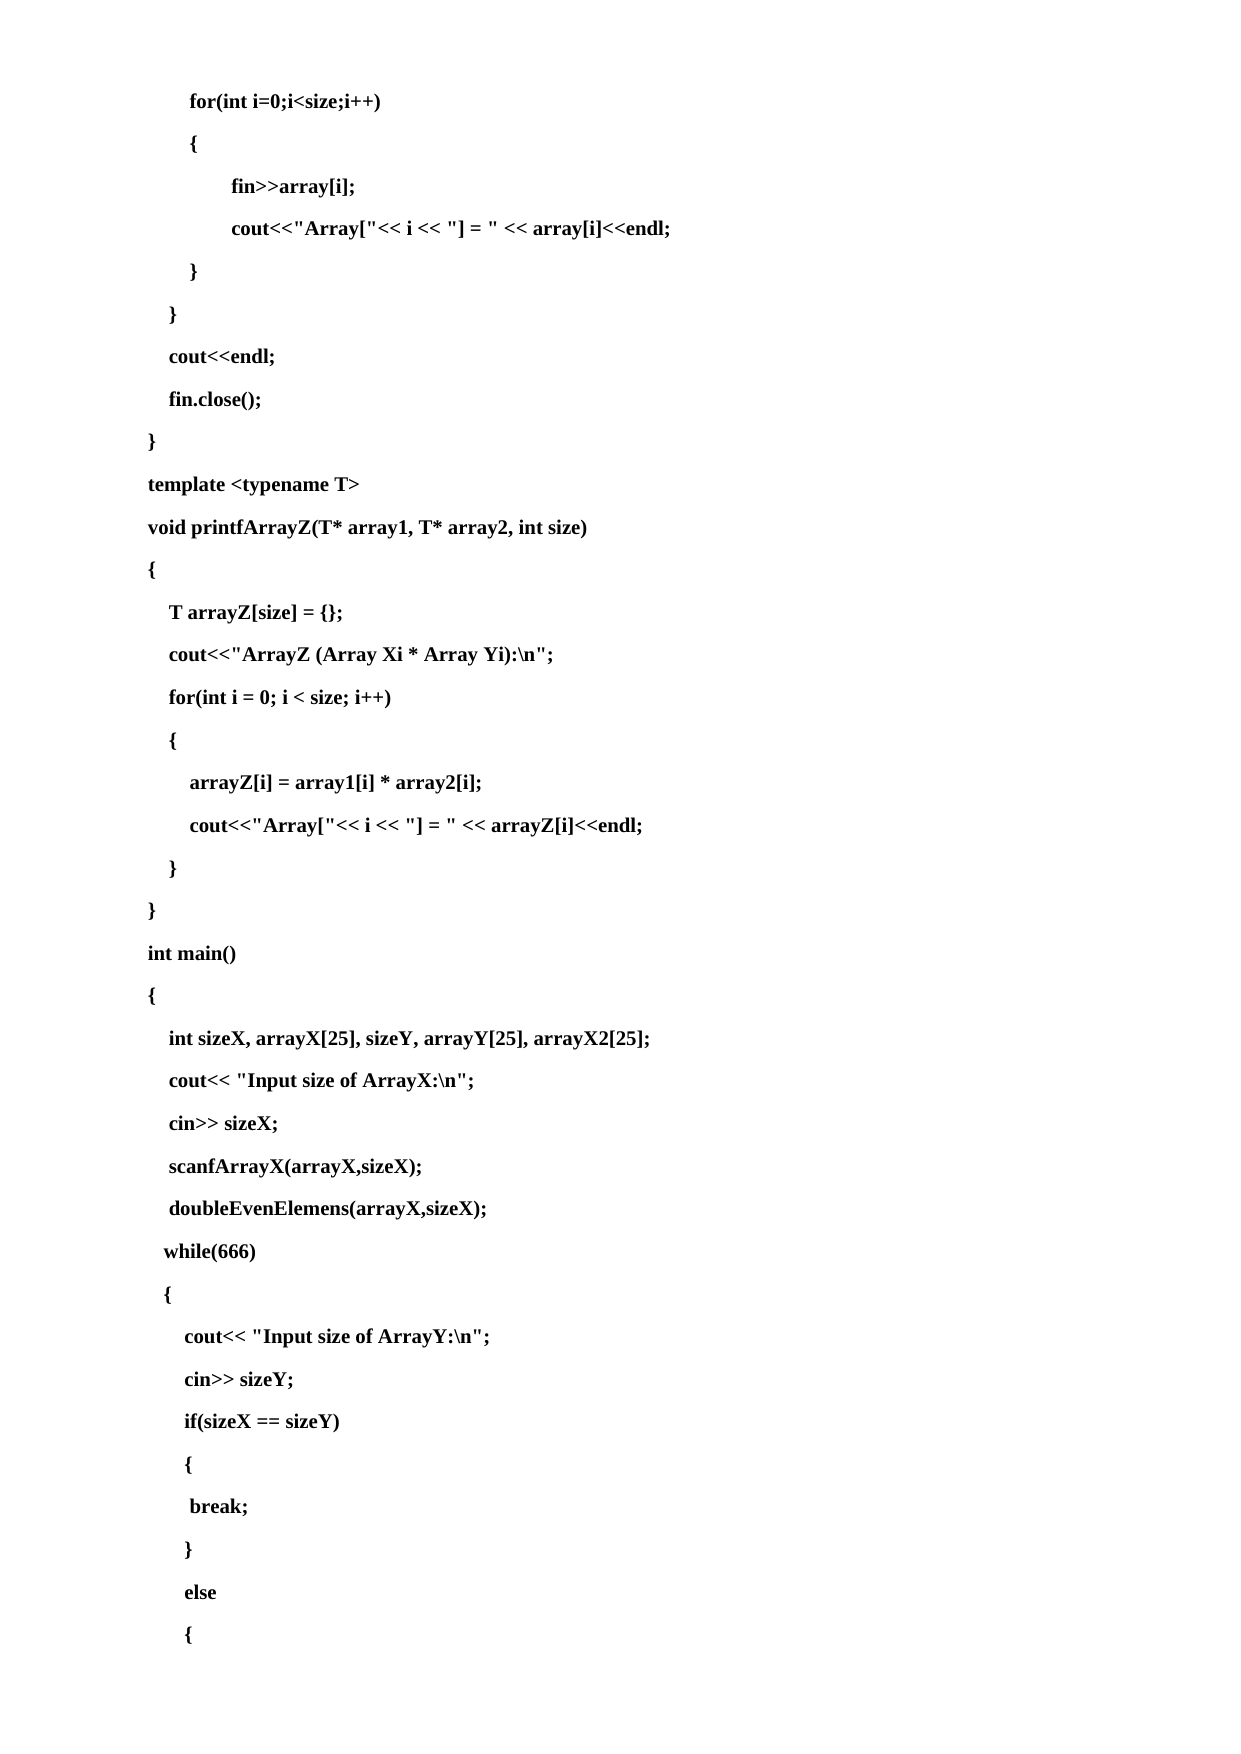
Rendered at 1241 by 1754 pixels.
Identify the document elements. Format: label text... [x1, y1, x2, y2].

text { [148, 728, 1152, 752]
text } [148, 429, 1152, 453]
text for(int i=0;i<size;i++) [148, 88, 1152, 113]
text { [148, 1452, 1152, 1476]
text { [148, 1622, 1152, 1646]
text } [148, 1537, 1152, 1561]
text cout<< "Input size of ArrayX:\n"; [148, 1068, 1152, 1092]
text fin.close(); [148, 387, 1152, 411]
text int main() [148, 941, 1152, 965]
text { [148, 983, 1152, 1007]
text cout<<"Array["<< i << "] = " << arrayZ[i]<<endl; [148, 813, 1152, 837]
text if(sizeX == sizeY) [148, 1409, 1152, 1433]
text cin>> sizeX; [148, 1111, 1152, 1135]
text void printfArrayZ(T* array1, T* array2, int size) [148, 514, 1152, 539]
text cout<<endl; [148, 344, 1152, 368]
text { [148, 1281, 1152, 1306]
text cout<<"ArrayZ (Array Xi * Array Yi):\n"; [148, 642, 1152, 666]
text } [148, 259, 1152, 283]
text template <typename T> [148, 472, 1152, 496]
text while(666) [148, 1239, 1152, 1263]
text else [148, 1580, 1152, 1604]
text fin>>array[i]; [148, 174, 1152, 198]
text { [148, 557, 1152, 581]
text scanfArrayX(arrayX,sizeX); [148, 1154, 1152, 1178]
text } [148, 855, 1152, 879]
text int sizeX, arrayX[25], sizeY, arrayY[25], arrayX2[25]; [148, 1026, 1152, 1050]
text cin>> sizeY; [148, 1367, 1152, 1391]
text arrayZ[i] = array1[i] * array2[i]; [148, 770, 1152, 794]
text break; [148, 1494, 1152, 1518]
text cout<<"Array["<< i << "] = " << array[i]<<endl; [148, 216, 1152, 240]
text cout<< "Input size of ArrayY:\n"; [148, 1324, 1152, 1348]
text } [148, 302, 1152, 326]
text { [148, 131, 1152, 155]
text T arrayZ[size] = {}; [148, 600, 1152, 624]
text doubleEvenElemens(arrayX,sizeX); [148, 1196, 1152, 1220]
text } [148, 898, 1152, 922]
text for(int i = 0; i < size; i++) [148, 685, 1152, 709]
